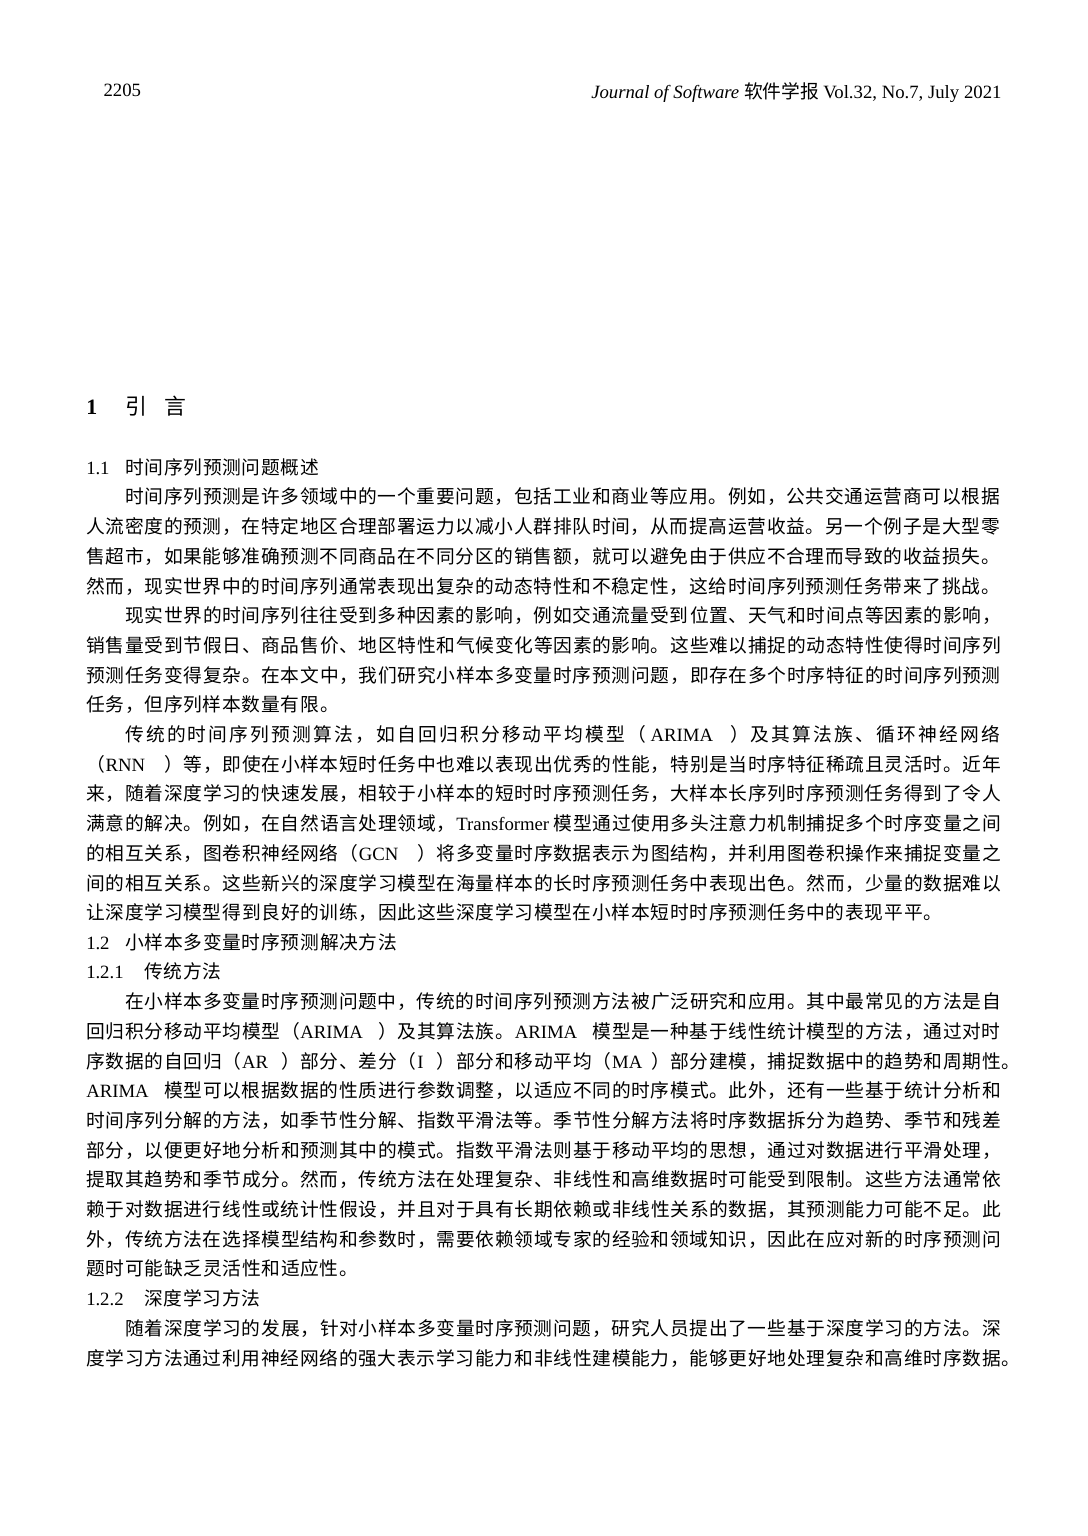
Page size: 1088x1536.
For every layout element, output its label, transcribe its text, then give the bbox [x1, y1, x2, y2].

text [86, 1312, 1001, 1372]
subtitle 引言 [86, 375, 1001, 434]
text 传统的时间序列预测算法，如自回归积分移动平均模型（ARIMA）及其算法族、循环神经网络（RNN）等，即使在小样本短时任务中也难以表现出优秀的性能，特别是当时序特征稀疏且灵活时。近年来，随着深度学习的快速发展，相较于小样本的短时时序预测任务，大样本长序列时序预测任务得到了令人满意的解决。例如，在自然语言处理领域，Transformer模型通过使用多头注意力机制捕捉多个时序变量之间的相互关系，图卷积神经网络（GCN）将多变量时序数据表示为图结构，并利用图卷积操作来捕捉变量之间的相互关系。这些新兴的深度学习模型在海量样本的长时序预测任务中表现出色。然而，少量的数据难以让深度学习模型得到良好的训练，因此这些深度学习模型在小样本短时时序预测任务中的表现平平。 [86, 718, 1001, 926]
text 1.1 时间序列预测问题概述 [86, 451, 1001, 481]
text 1.2.2 深度学习方法 [86, 1282, 1001, 1312]
text 时间序列预测是许多领域中的一个重要问题，包括工业和商业等应用。例如，公共交通运营商可以根据人流密度的预测，在特定地区合理部署运力以减小人群排队时间，从而提高运营收益。另一个例子是大型零售超市，如果能够准确预测不同商品在不同分区的销售额，就可以避免由于供应不合理而导致的收益损失。然而，现实世界中的时间序列通常表现出复杂的动态特性和不稳定性，这给时间序列预测任务带来了挑战。 [86, 481, 1001, 600]
text 在小样本多变量时序预测问题中，传统的时间序列预测方法被广泛研究和应用。其中最常见的方法是自回归积分移动平均模型（ARIMA）及其算法族。ARIMA模型是一种基于线性统计模型的方法，通过对时序数据的自回归（AR）部分、差分（I）部分和移动平均（MA）部分建模，捕捉数据中的趋势和周期性。ARIMA模型可以根据数据的性质进行参数调整，以适应不同的时序模式。此外，还有一些基于统计分析和时间序列分解的方法，如季节性分解、指数平滑法等。季节性分解方法将时序数据拆分为趋势、季节和残差部分，以便更好地分析和预测其中的模式。指数平滑法则基于移动平均的思想，通过对数据进行平滑处理，提取其趋势和季节成分。然而，传统方法在处理复杂、非线性和高维数据时可能受到限制。这些方法通常依赖于对数据进行线性或统计性假设，并且对于具有长期依赖或非线性关系的数据，其预测能力可能不足。此外，传统方法在选择模型结构和参数时，需要依赖领域专家的经验和领域知识，因此在应对新的时序预测问题时可能缺乏灵活性和适应性。 [86, 986, 1001, 1282]
text 1.2.1 传统方法 [86, 956, 1001, 986]
text 1.2 小样本多变量时序预测解决方法 [86, 926, 1001, 956]
text 现实世界的时间序列往往受到多种因素的影响，例如交通流量受到位置、天气和时间点等因素的影响，销售量受到节假日、商品售价、地区特性和气候变化等因素的影响。这些难以捕捉的动态特性使得时间序列预测任务变得复杂。在本文中，我们研究小样本多变量时序预测问题，即存在多个时序特征的时间序列预测任务，但序列样本数量有限。 [86, 600, 1001, 718]
